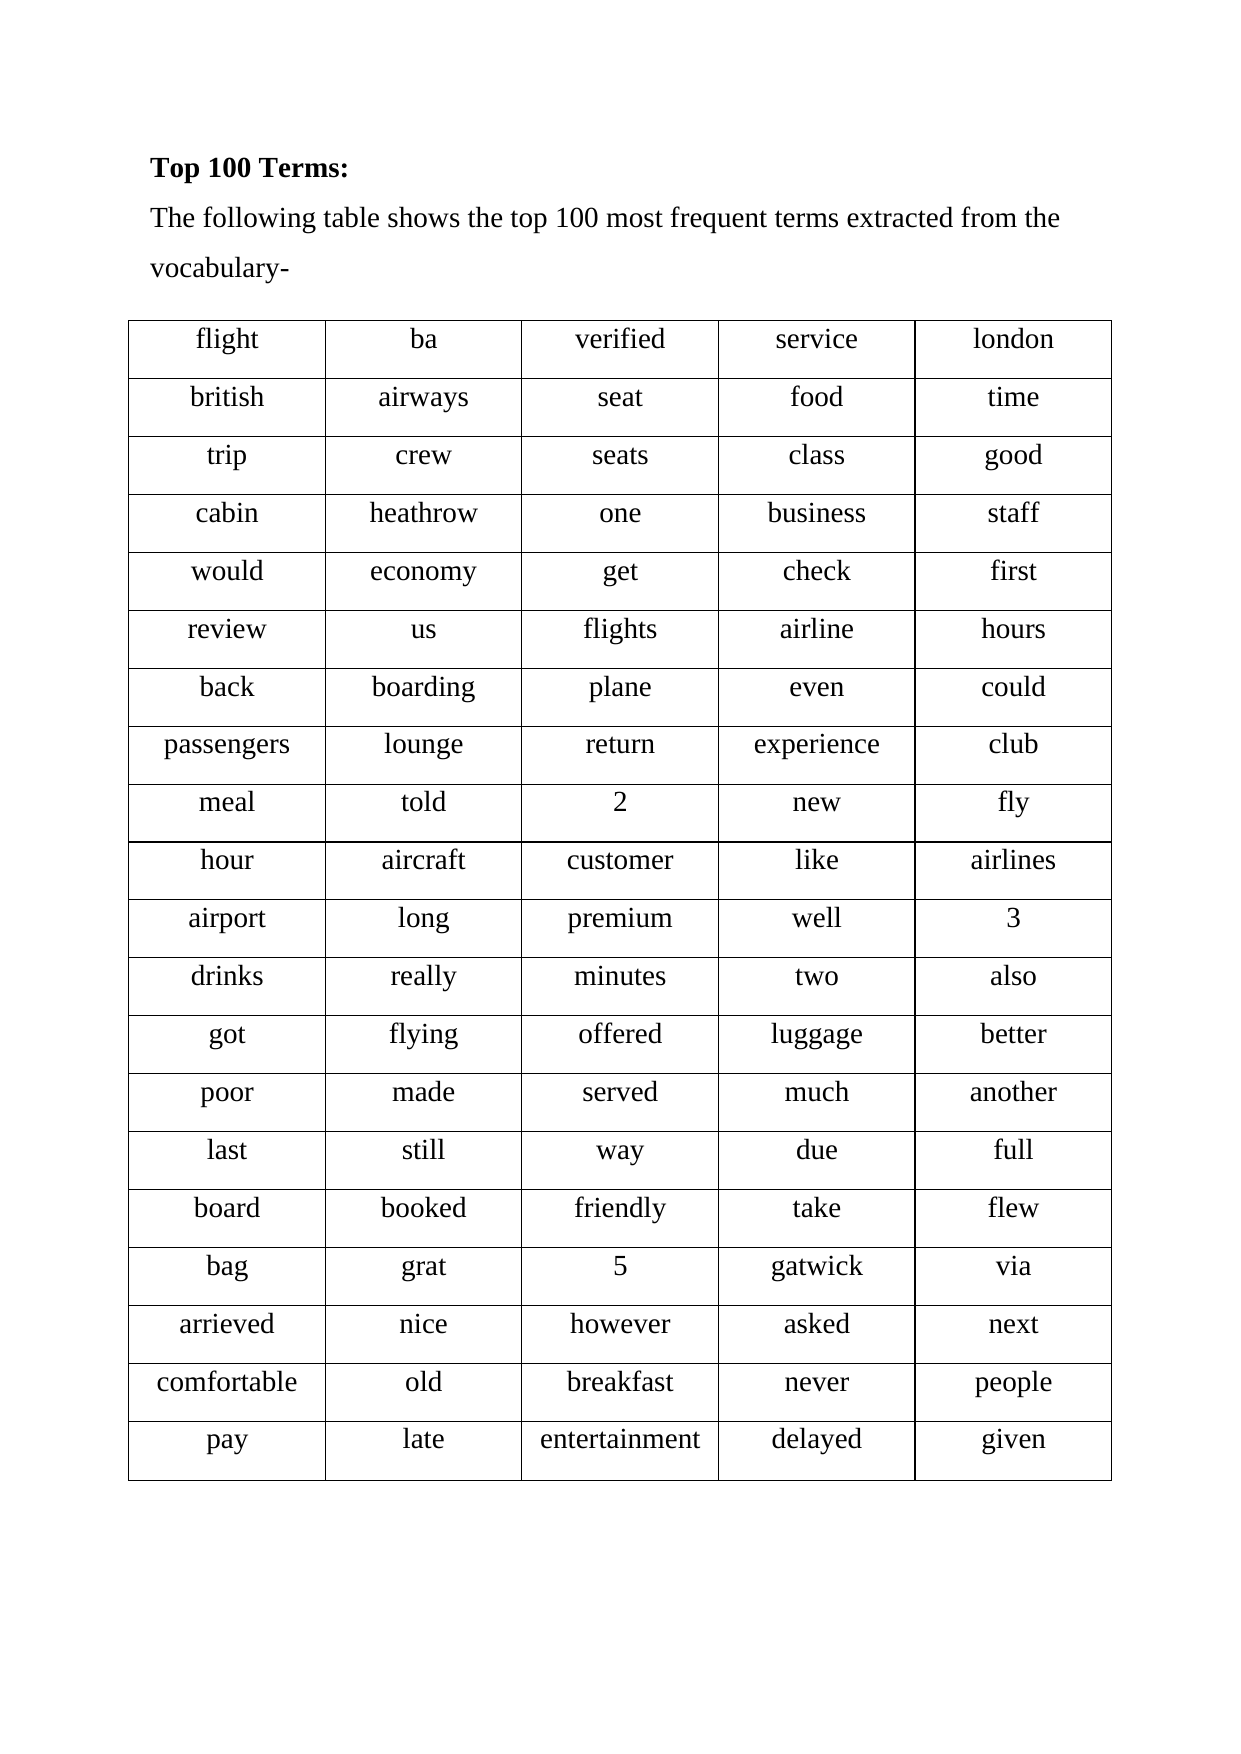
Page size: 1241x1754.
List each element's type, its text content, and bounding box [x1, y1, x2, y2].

table_cell get [522, 553, 718, 610]
table_cell club [916, 727, 1111, 783]
table_cell late [326, 1422, 521, 1480]
table_cell delayed [719, 1422, 914, 1480]
table_cell boarding [326, 669, 521, 726]
table_cell even [719, 669, 914, 726]
table_cell crew [326, 437, 521, 494]
table_cell return [522, 727, 718, 783]
table_cell hour [129, 843, 325, 899]
table_cell two [719, 958, 914, 1015]
table_cell back [129, 669, 325, 726]
table_cell another [916, 1074, 1111, 1131]
table_cell comfortable [129, 1364, 325, 1421]
table_cell better [916, 1016, 1111, 1073]
table_cell board [129, 1190, 325, 1247]
table_cell also [916, 958, 1111, 1015]
table_cell via [916, 1248, 1111, 1305]
table_cell friendly [522, 1190, 718, 1247]
table_cell experience [719, 727, 914, 783]
table_cell cabin [129, 495, 325, 552]
table_cell told [326, 785, 521, 841]
table_cell passengers [129, 727, 325, 783]
table_cell poor [129, 1074, 325, 1131]
table_cell really [326, 958, 521, 1015]
table_cell flew [916, 1190, 1111, 1247]
table_cell would [129, 553, 325, 610]
table_header london [916, 321, 1111, 378]
table_cell made [326, 1074, 521, 1131]
table_cell nice [326, 1306, 521, 1363]
table_cell bag [129, 1248, 325, 1305]
table_cell food [719, 379, 914, 436]
table_cell still [326, 1132, 521, 1189]
table_cell class [719, 437, 914, 494]
table_cell last [129, 1132, 325, 1189]
table_cell gatwick [719, 1248, 914, 1305]
table_cell take [719, 1190, 914, 1247]
table_cell aircraft [326, 843, 521, 899]
table_cell old [326, 1364, 521, 1421]
table_cell however [522, 1306, 718, 1363]
table_cell arrieved [129, 1306, 325, 1363]
table_cell well [719, 900, 914, 957]
table_cell way [522, 1132, 718, 1189]
table_header flight [129, 321, 325, 378]
table_cell full [916, 1132, 1111, 1189]
table_cell new [719, 785, 914, 841]
table_header service [719, 321, 914, 378]
table_cell much [719, 1074, 914, 1131]
table_cell staff [916, 495, 1111, 552]
table_cell fly [916, 785, 1111, 841]
table_cell first [916, 553, 1111, 610]
table_cell breakfast [522, 1364, 718, 1421]
table_cell flying [326, 1016, 521, 1073]
table_cell got [129, 1016, 325, 1073]
table_cell could [916, 669, 1111, 726]
table_cell one [522, 495, 718, 552]
table_cell next [916, 1306, 1111, 1363]
table_cell grat [326, 1248, 521, 1305]
table_cell heathrow [326, 495, 521, 552]
table_cell 2 [522, 785, 718, 841]
text vocabulary- [150, 251, 1090, 284]
table_cell airlines [916, 843, 1111, 899]
table_cell pay [129, 1422, 325, 1480]
table_cell flights [522, 611, 718, 668]
table_cell meal [129, 785, 325, 841]
table_header verified [522, 321, 718, 378]
table_cell customer [522, 843, 718, 899]
table_cell seat [522, 379, 718, 436]
table_header ba [326, 321, 521, 378]
table_cell check [719, 553, 914, 610]
text The following table shows the top 100 most frequent terms extracted from the [150, 200, 1090, 234]
table_cell airport [129, 900, 325, 957]
table_cell never [719, 1364, 914, 1421]
table_cell given [916, 1422, 1111, 1480]
table_cell entertainment [522, 1422, 718, 1480]
table_cell good [916, 437, 1111, 494]
table_cell booked [326, 1190, 521, 1247]
table_cell airline [719, 611, 914, 668]
table_cell long [326, 900, 521, 957]
table_cell lounge [326, 727, 521, 783]
table_cell like [719, 843, 914, 899]
table_cell people [916, 1364, 1111, 1421]
table_cell luggage [719, 1016, 914, 1073]
table_cell served [522, 1074, 718, 1131]
table_cell due [719, 1132, 914, 1189]
table_cell 3 [916, 900, 1111, 957]
table_cell minutes [522, 958, 718, 1015]
table_cell asked [719, 1306, 914, 1363]
table_cell 5 [522, 1248, 718, 1305]
table_cell british [129, 379, 325, 436]
table_cell plane [522, 669, 718, 726]
table_cell business [719, 495, 914, 552]
table_cell hours [916, 611, 1111, 668]
table_cell airways [326, 379, 521, 436]
table_cell review [129, 611, 325, 668]
table_cell premium [522, 900, 718, 957]
table_cell seats [522, 437, 718, 494]
table_cell economy [326, 553, 521, 610]
table_cell us [326, 611, 521, 668]
table_cell time [916, 379, 1111, 436]
table_cell drinks [129, 958, 325, 1015]
text Top 100 Terms: [150, 150, 1090, 183]
table_cell offered [522, 1016, 718, 1073]
table_cell trip [129, 437, 325, 494]
